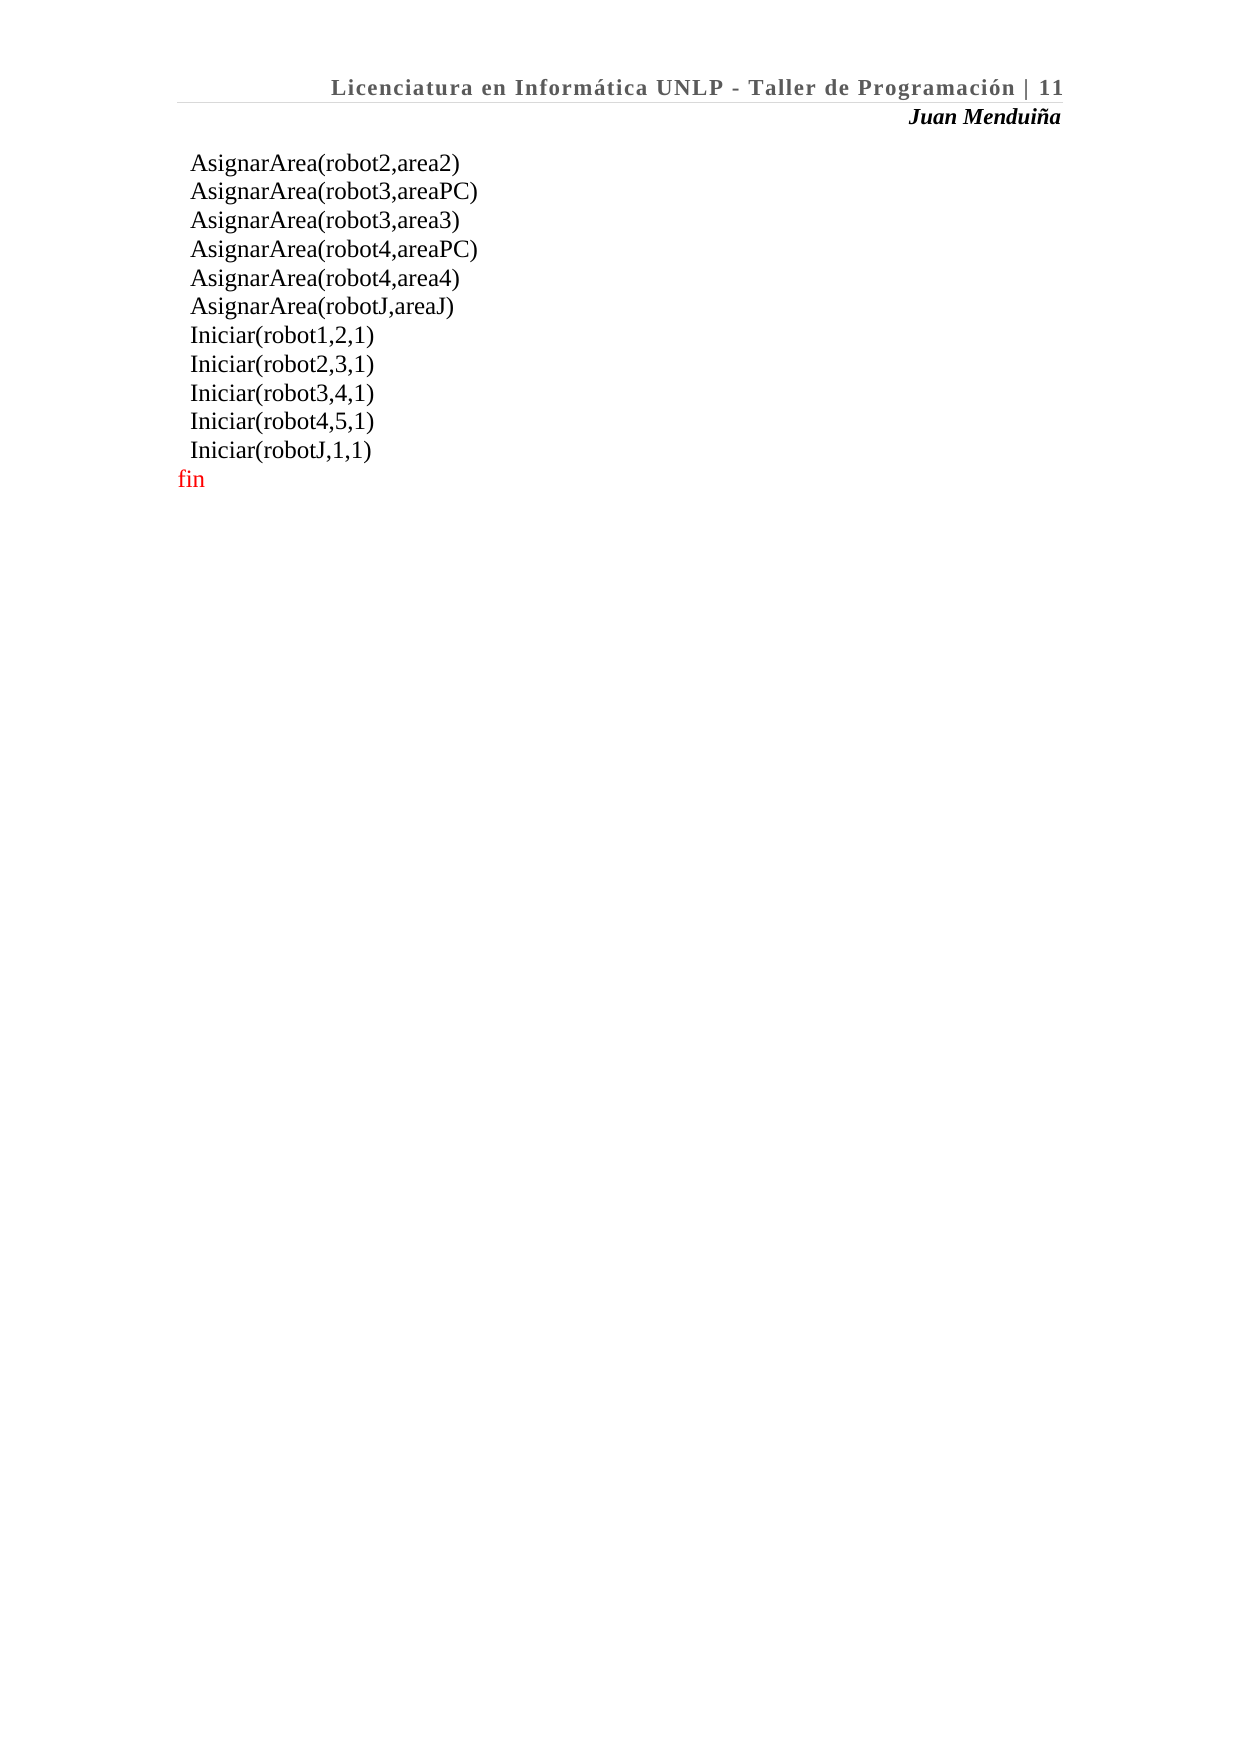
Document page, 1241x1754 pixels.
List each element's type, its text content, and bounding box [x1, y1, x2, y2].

text Iniciar(robot3,4,1) [177, 378, 1063, 406]
text AsignarArea(robot3,area3) [177, 205, 1063, 234]
text Iniciar(robotJ,1,1) [177, 435, 1063, 464]
text AsignarArea(robot4,areaPC) [177, 234, 1063, 263]
text Iniciar(robot2,3,1) [177, 349, 1063, 378]
text Iniciar(robot1,2,1) [177, 320, 1063, 349]
text AsignarArea(robotJ,areaJ) [177, 291, 1063, 320]
text AsignarArea(robot3,areaPC) [177, 176, 1063, 205]
text AsignarArea(robot2,area2) [177, 148, 1063, 176]
text fin [177, 464, 1063, 493]
text Iniciar(robot4,5,1) [177, 406, 1063, 435]
text AsignarArea(robot4,area4) [177, 263, 1063, 291]
